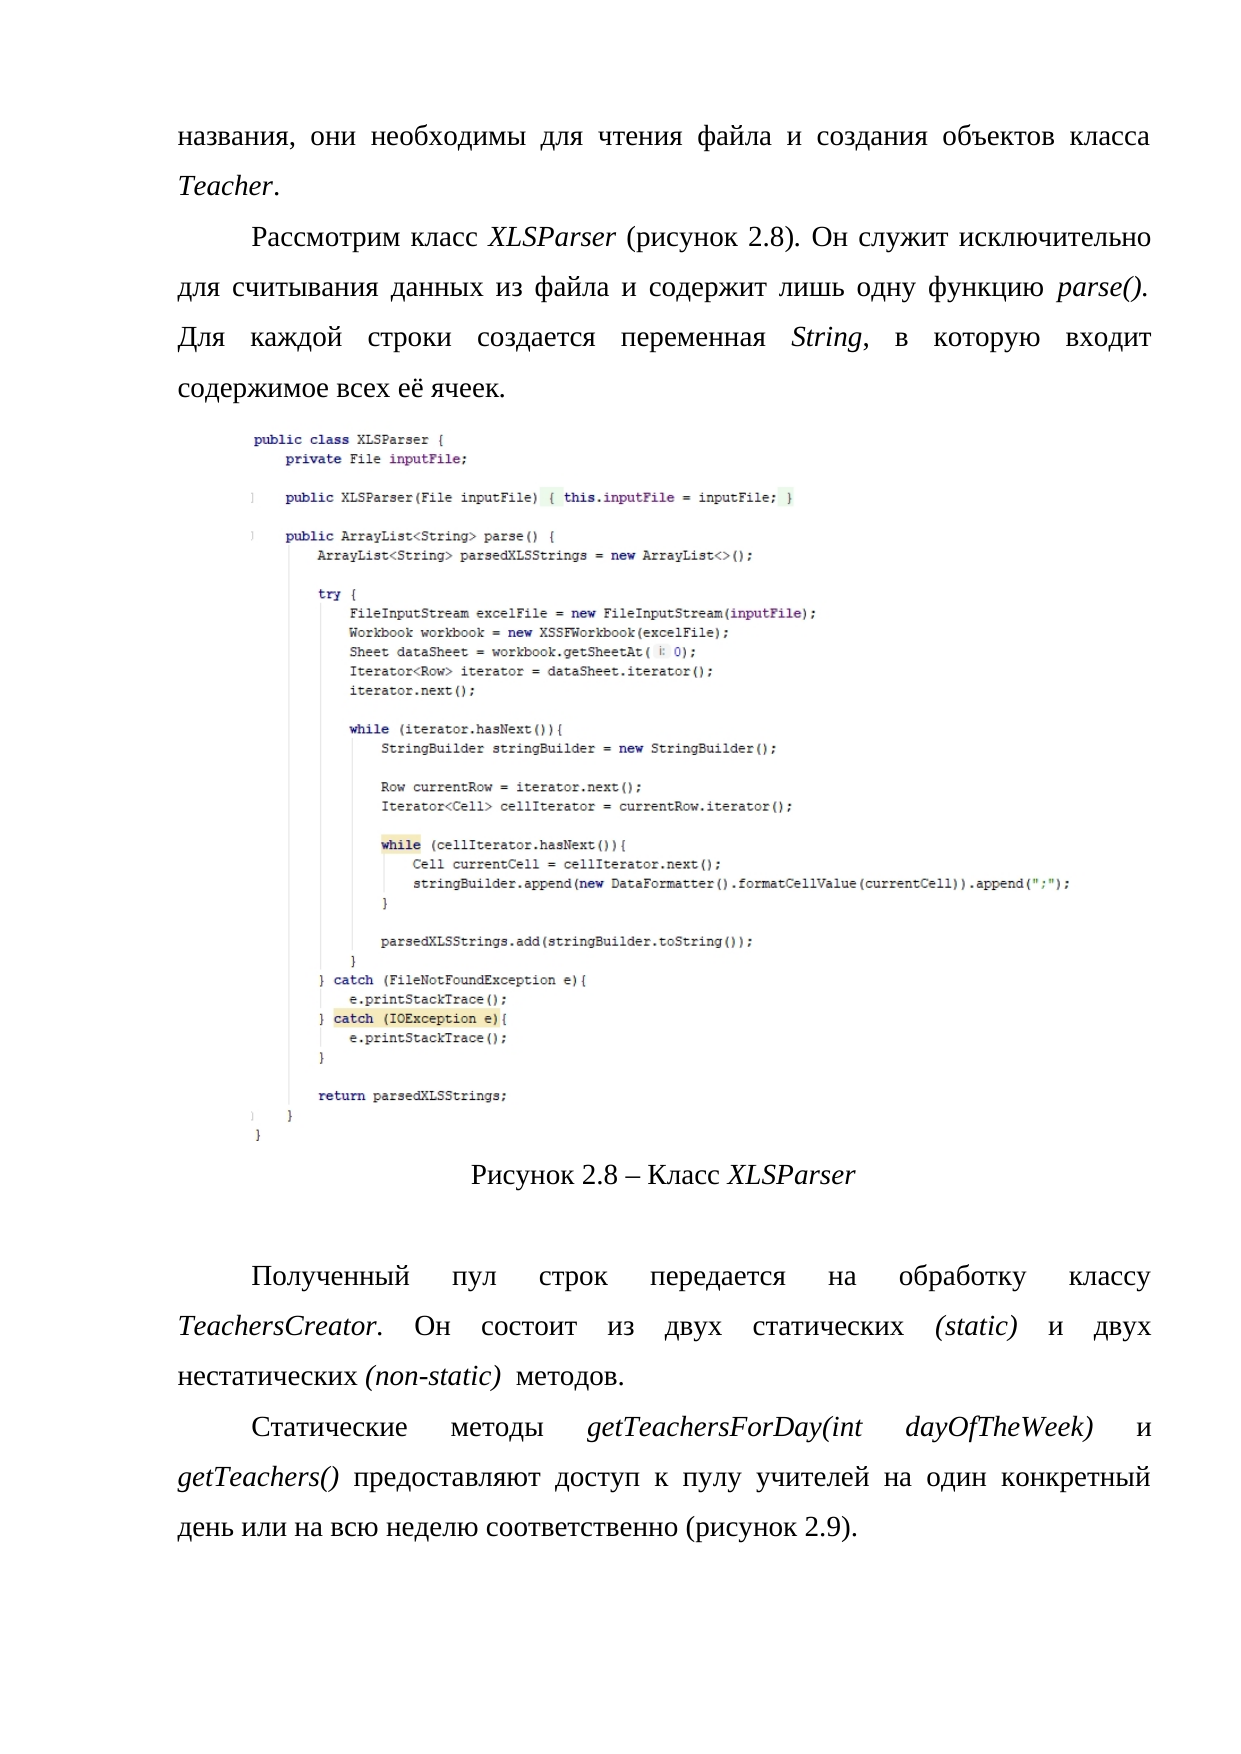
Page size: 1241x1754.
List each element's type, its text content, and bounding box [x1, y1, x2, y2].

list Рисунок 2.8 – Класс XLSParser [177, 1157, 1152, 1191]
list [177, 118, 1152, 202]
picture [251, 420, 1087, 1141]
list Рассмотрим класс XLSParser (рисунок 2.8). Он служит исключительно для считывания данных из файла и содержит лишь одну функцию parse(). Для каждой строки создается переменная String, в которую входит содержимое всех её ячеек. [177, 219, 1152, 403]
list Статические методы getTeachersForDay(int dayOfTheWeek) и getTeachers() предоставляют доступ к пулу учителей на один конкретный день или на всю неделю соответственно (рисунок 2.9). [177, 1409, 1152, 1543]
list Полученный пул строк передается на обработку классу TeachersCreator. Он состоит из двух статических (static) и двух нестатических (non-static) методов. [177, 1258, 1152, 1392]
